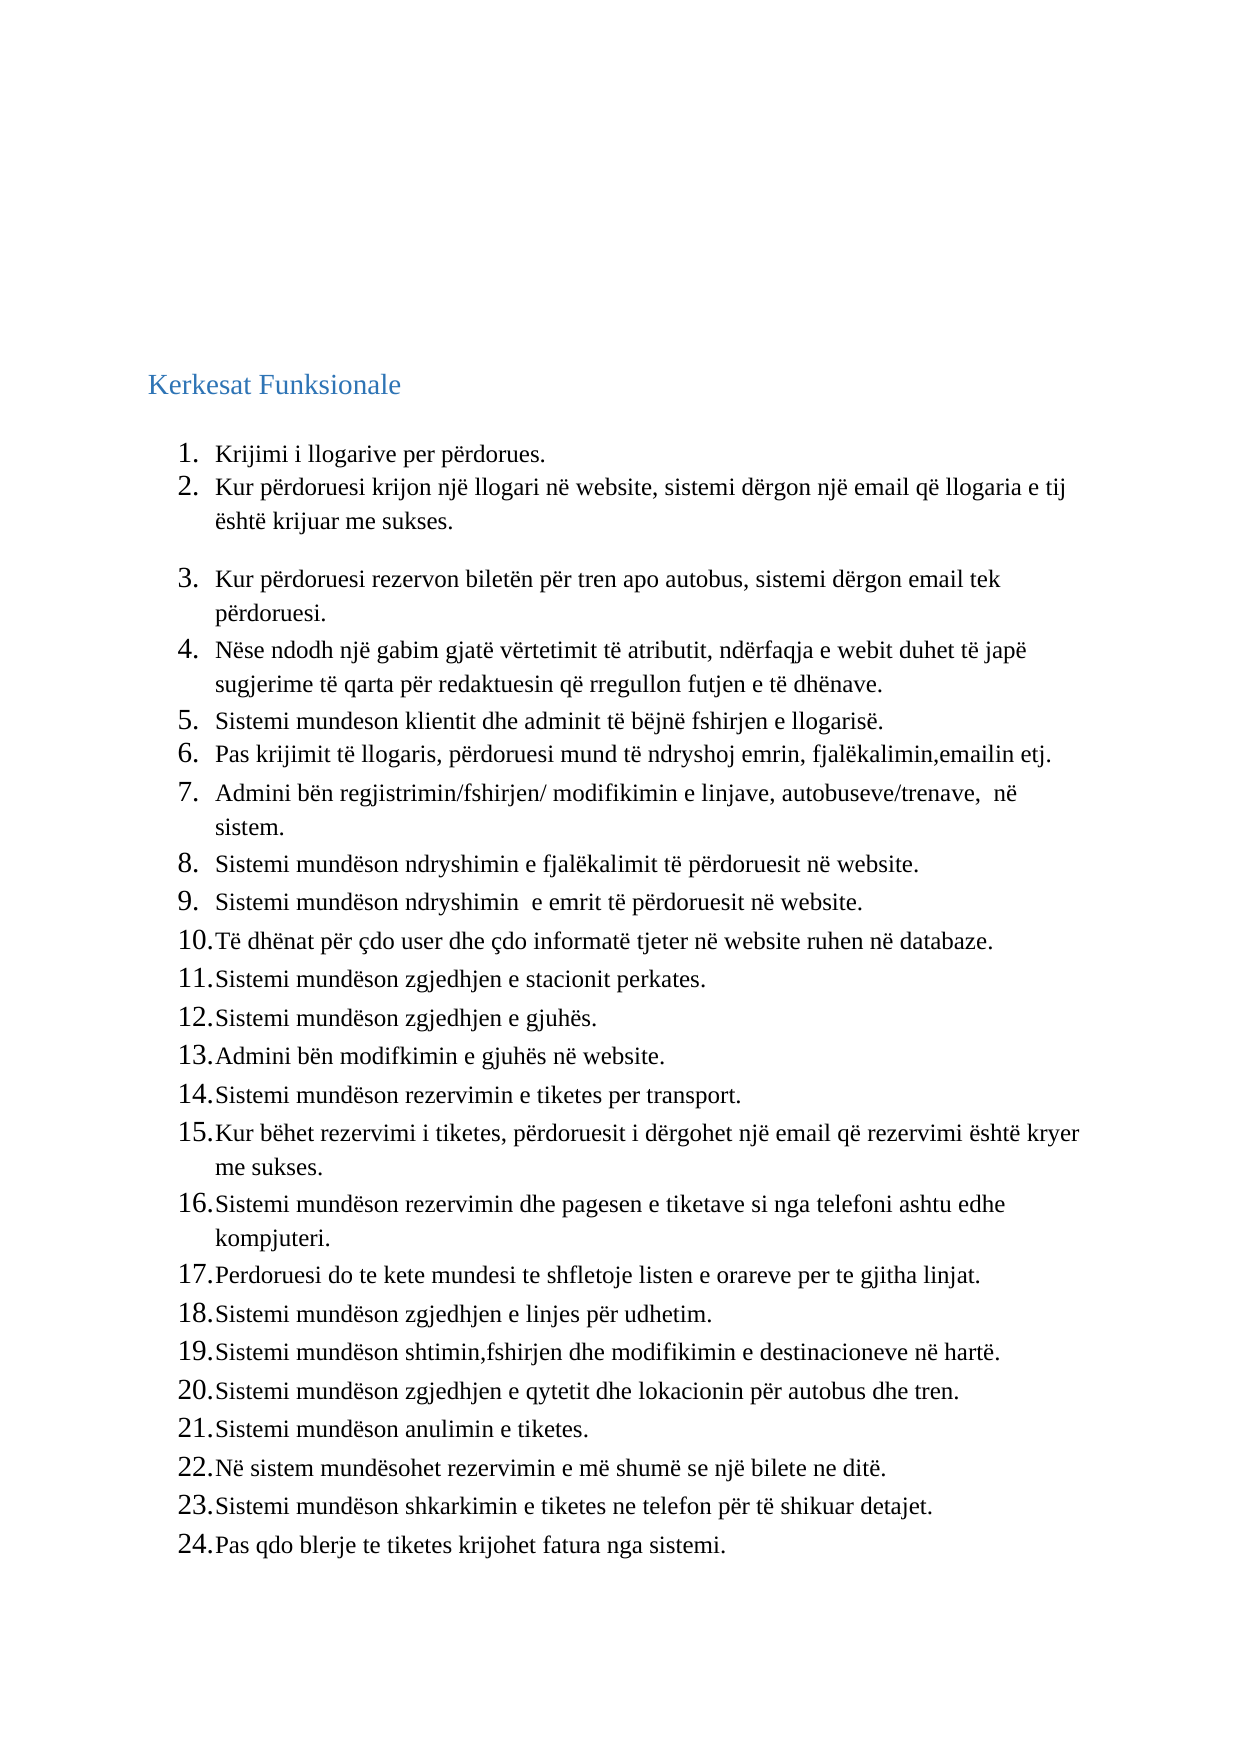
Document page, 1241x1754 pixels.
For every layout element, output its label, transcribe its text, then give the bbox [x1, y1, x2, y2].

list Sistemi mundëson rezervimin dhe pagesen e tiketave si nga telefoni ashtu edhe kompjuteri. [177, 1185, 1092, 1252]
list Pas krijimit të llogaris, përdoruesi mund të ndryshoj emrin, fjalëkalimin,emailin etj. [177, 735, 1092, 769]
list Pas qdo blerje te tiketes krijohet fatura nga sistemi. [177, 1526, 1092, 1559]
list Sistemi mundëson zgjedhjen e stacionit perkates. [177, 960, 1092, 994]
list Në sistem mundësohet rezervimin e më shumë se një bilete ne ditë. [177, 1449, 1092, 1482]
list Sistemi mundëson shtimin,fshirjen dhe modifikimin e destinacioneve në hartë. [177, 1333, 1092, 1367]
subtitle Kerkesat Funksionale [148, 367, 1092, 401]
list Admini bën modifkimin e gjuhës në website. [177, 1037, 1092, 1071]
list Sistemi mundëson shkarkimin e tiketes ne telefon për të shikuar detajet. [177, 1487, 1092, 1521]
list Sistemi mundeson klientit dhe adminit të bëjnë fshirjen e llogarisë. [177, 702, 1092, 735]
list Admini bën regjistrimin/fshirjen/ modifikimin e linjave, autobuseve/trenave, në sistem. [177, 774, 1092, 841]
list Kur përdoruesi rezervon biletën për tren apo autobus, sistemi dërgon email tek përdoruesi. [177, 560, 1092, 627]
list Sistemi mundëson zgjedhjen e qytetit dhe lokacionin për autobus dhe tren. [177, 1372, 1092, 1405]
list Sistemi mundëson anulimin e tiketes. [177, 1410, 1092, 1444]
list Sistemi mundëson ndryshimin e emrit të përdoruesit në website. [177, 883, 1092, 917]
list Të dhënat për çdo user dhe çdo informatë tjeter në website ruhen në databaze. [177, 922, 1092, 955]
list Krijimi i llogarive per përdorues. [177, 435, 1092, 468]
list Perdoruesi do te kete mundesi te shfletoje listen e orareve per te gjitha linjat. [177, 1256, 1092, 1290]
list Sistemi mundëson zgjedhjen e linjes për udhetim. [177, 1295, 1092, 1328]
list Kur bëhet rezervimi i tiketes, përdoruesit i dërgohet një email që rezervimi është kryer me sukses. [177, 1114, 1092, 1181]
list Sistemi mundëson ndryshimin e fjalëkalimit të përdoruesit në website. [177, 845, 1092, 878]
list Sistemi mundëson zgjedhjen e gjuhës. [177, 999, 1092, 1032]
list Nëse ndodh një gabim gjatë vërtetimit të atributit, ndërfaqja e webit duhet të japë sugjerime të qarta për redaktuesin që rregullon futjen e të dhënave. [177, 631, 1092, 698]
list Sistemi mundëson rezervimin e tiketes per transport. [177, 1076, 1092, 1109]
list Kur përdoruesi krijon një llogari në website, sistemi dërgon një email që llogaria e tij është krijuar me sukses. [177, 468, 1092, 535]
